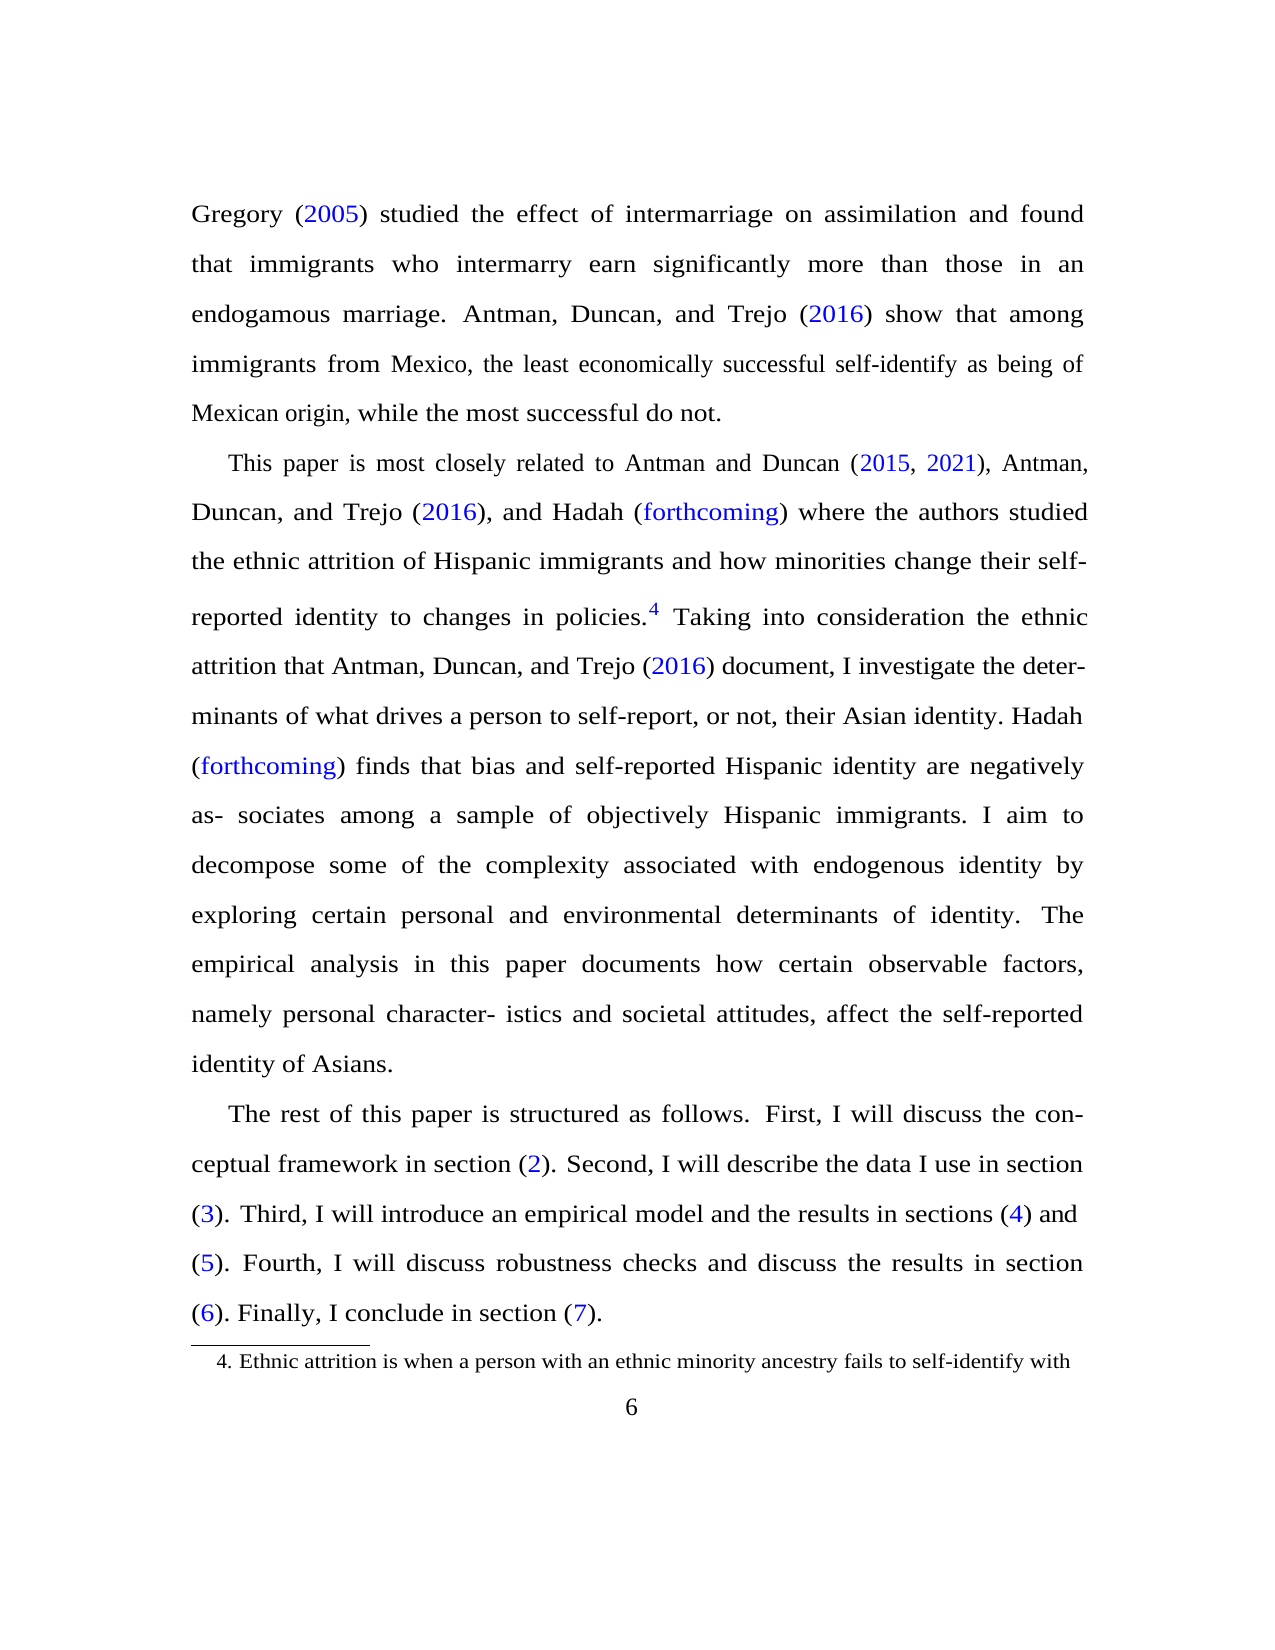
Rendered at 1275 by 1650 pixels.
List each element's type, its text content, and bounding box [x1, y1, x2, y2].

text This paper is most closely related to Antman and Duncan (2015, 2021), Antman, Duncan, and Trejo (2016), and Hadah (forthcoming) where the authors studied the ethnic attrition of Hispanic immigrants and how minorities change their self- reported identity to changes in policies.4 Taking into consideration the ethnic attrition that Antman, Duncan, and Trejo (2016) document, I investigate the deter- [191, 448, 1088, 680]
text minants of what drives a person to self-report, or not, their Asian identity. Hadah (forthcoming) finds that bias and self-reported Hispanic identity are negatively as- sociates among a sample of objectively Hispanic immigrants. I aim to decompose some of the complexity associated with endogenous identity by exploring certain personal and environmental determinants of identity. The empirical analysis in this paper documents how certain observable factors, namely personal character- istics and societal attitudes, affect the self-reported identity of Asians. [191, 701, 1084, 1078]
text (5). Fourth, I will discuss robustness checks and discuss the results in section (6). Finally, I conclude in section (7). [191, 1248, 1084, 1327]
text Gregory (2005) studied the effect of intermarriage on assimilation and found that immigrants who intermarry earn significantly more than those in an endogamous marriage. Antman, Duncan, and Trejo (2016) show that among immigrants from Mexico, the least economically successful self-identify as being of Mexican origin, while the most successful do not. [191, 199, 1084, 427]
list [191, 1349, 1084, 1373]
text (3). Third, I will introduce an empirical model and the results in sections (4) and [191, 1199, 1139, 1227]
text The rest of this paper is structured as follows. First, I will discuss the con- ceptual framework in section (2). Second, I will describe the data I use in section [191, 1099, 1084, 1178]
